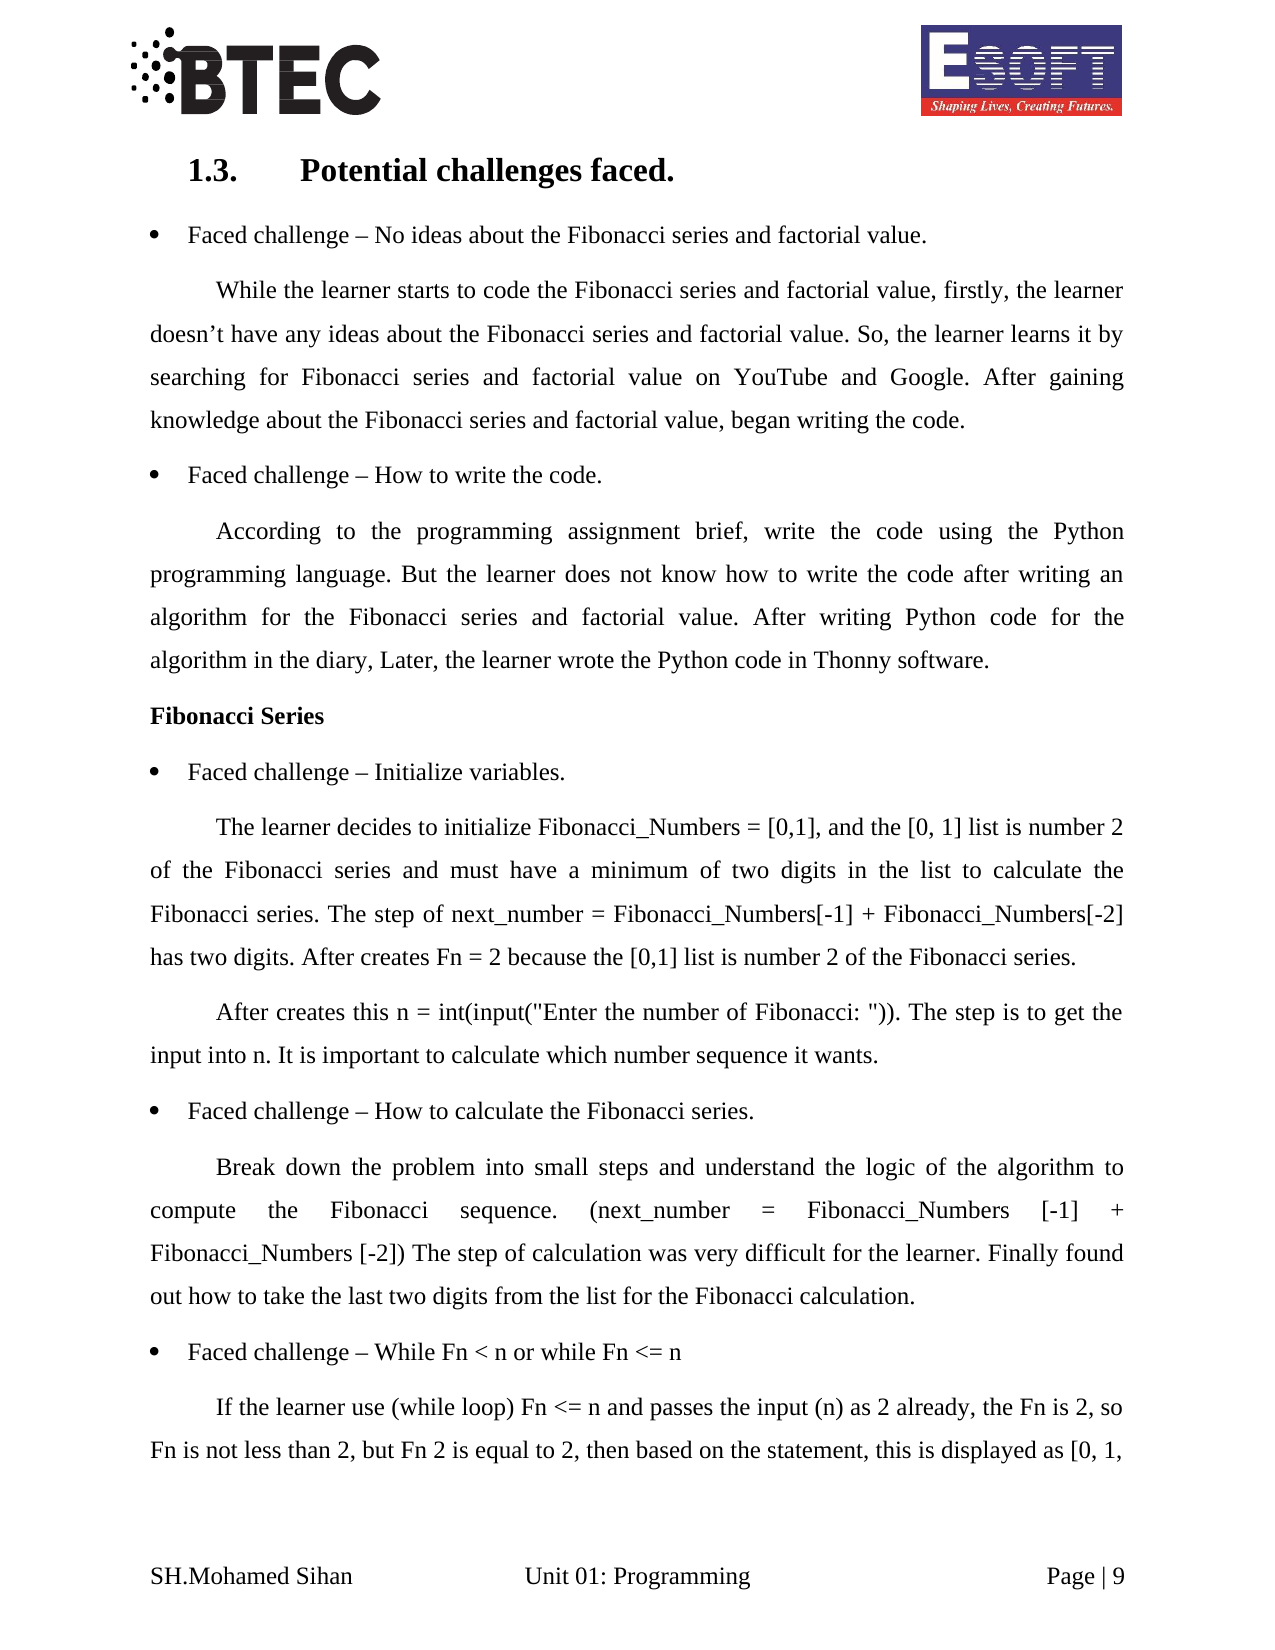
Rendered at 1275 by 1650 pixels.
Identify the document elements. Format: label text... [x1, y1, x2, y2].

list Faced challenge – No ideas about the Fibonacci series and factorial value. [150, 220, 1125, 249]
list Faced challenge – Initialize variables. [150, 757, 1125, 786]
subtitle Potential challenges faced. [187, 150, 1125, 188]
text Fibonacci Series [150, 701, 1125, 730]
text According to the programming assignment brief, write the code using the Python programming language. But the learner does not know how to write the code after writing an algorithm for the Fibonacci series and factorial value. After writing Python code for the algorithm in the diary, Later, the learner wrote the Python code in Thonny software. [150, 516, 1125, 674]
list Faced challenge – While Fn < n or while Fn <= n [150, 1337, 1125, 1366]
text While the learner starts to code the Fibonacci series and factorial value, firstly, the learner doesn’t have any ideas about the Fibonacci series and factorial value. So, the learner learns it by searching for Fibonacci series and factorial value on YouTube and Google. After gaining knowledge about the Fibonacci series and factorial value, began writing the code. [150, 276, 1125, 434]
text After creates this n = int(input("Enter the number of Fibonacci: ")). The step is to get the input into n. It is important to calculate which number sequence it wants. [150, 997, 1125, 1069]
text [150, 1392, 1125, 1464]
list Faced challenge – How to calculate the Fibonacci series. [150, 1096, 1125, 1125]
text The learner decides to initialize Fibonacci_Numbers = [0,1], and the [0, 1] list is number 2 of the Fibonacci series and must have a minimum of two digits in the list to calculate the Fibonacci series. The step of next_number = Fibonacci_Numbers[-1] + Fibonacci_Numbers[-2] has two digits. After creates Fn = 2 because the [0,1] list is number 2 of the Fibonacci series. [150, 812, 1125, 971]
picture [921, 25, 1122, 116]
list Faced challenge – How to write the code. [150, 461, 1125, 489]
text Break down the problem into small steps and understand the logic of the algorithm to compute the Fibonacci sequence. (next_number = Fibonacci_Numbers [-1] + Fibonacci_Numbers [-2]) The step of calculation was very difficult for the learner. Finally found out how to take the last two digits from the list for the Fibonacci calculation. [150, 1152, 1125, 1310]
